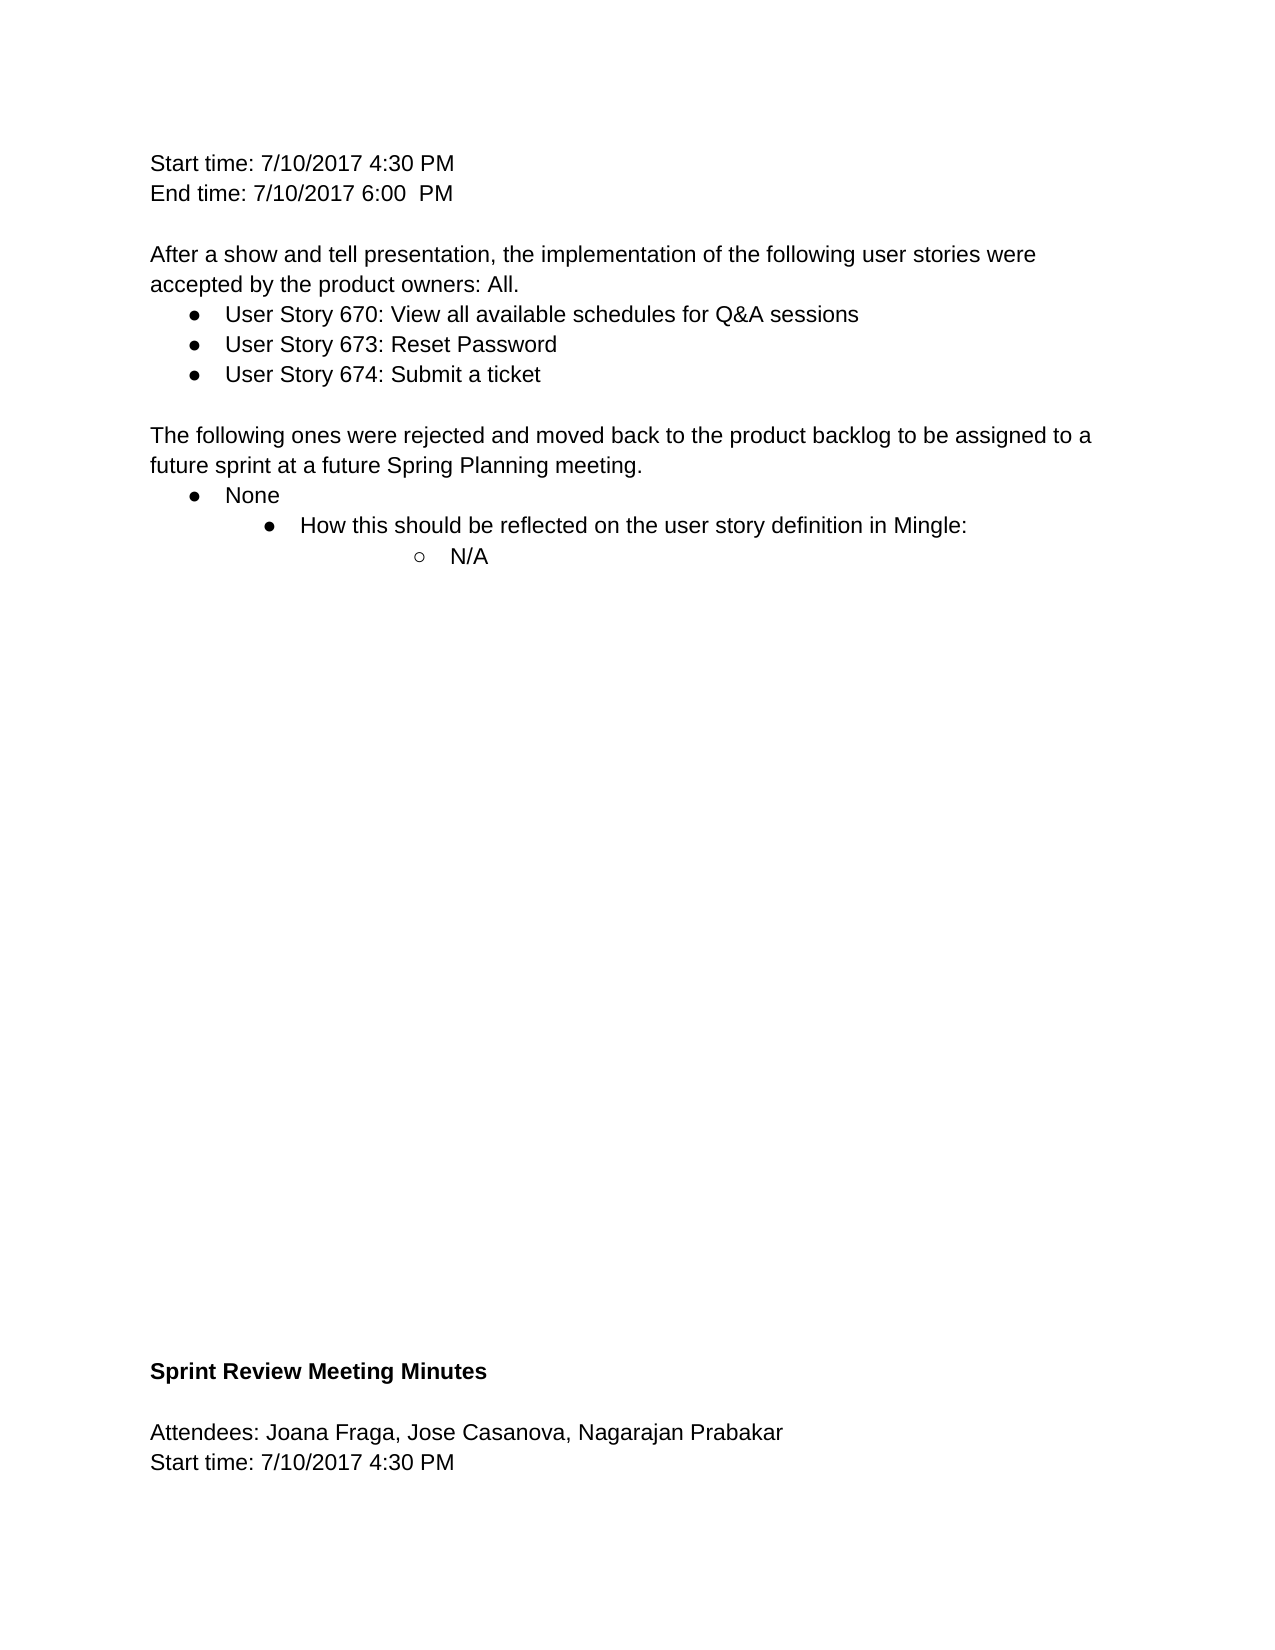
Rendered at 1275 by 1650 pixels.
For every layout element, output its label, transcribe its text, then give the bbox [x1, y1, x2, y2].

text End time: 7/10/2017 6:00 PM [150, 180, 1125, 207]
list N/A [300, 543, 1125, 569]
text Sprint Review Meeting Minutes [150, 1358, 1125, 1385]
text The following ones were rejected and moved back to the product backlog to be assigned to a future sprint at a future Spring Planning meeting. [150, 422, 1125, 478]
list User Story 673: Reset Password [187, 331, 1125, 358]
list None [187, 482, 1125, 509]
text Start time: 7/10/2017 4:30 PM [150, 1449, 1125, 1475]
list How this should be reflected on the user story definition in Mingle: [262, 512, 1125, 539]
text After a show and tell presentation, the implementation of the following user stories were accepted by the product owners: All. [150, 241, 1125, 297]
text Start time: 7/10/2017 4:30 PM [150, 150, 1125, 176]
list User Story 674: Submit a ticket [187, 361, 1125, 388]
text Attendees: Joana Fraga, Jose Casanova, Nagarajan Prabakar [150, 1419, 1125, 1445]
list User Story 670: View all available schedules for Q&A sessions [187, 301, 1125, 327]
